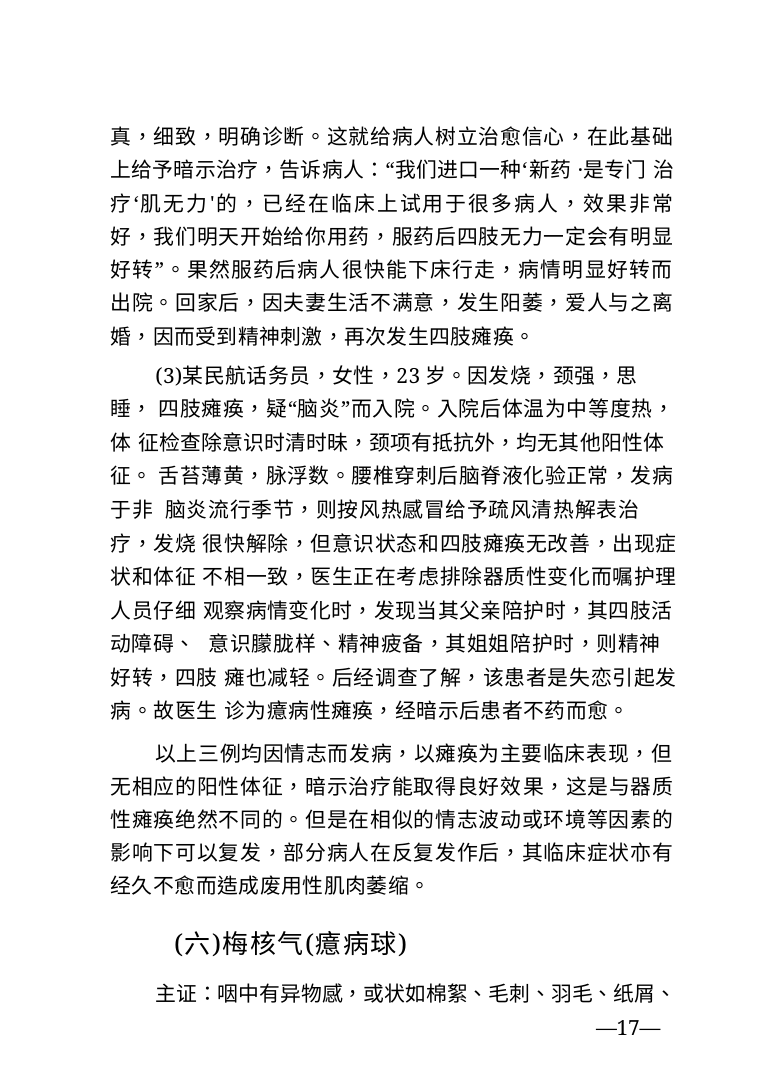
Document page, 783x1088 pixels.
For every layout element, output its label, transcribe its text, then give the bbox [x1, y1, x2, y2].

text (六)梅核气(癔病球) [174, 928, 679, 960]
text 以上三例均因情志而发病，以瘫痪为主要临床表现，但 无相应的阳性体征，暗示治疗能取得良好效果，这是与器质 性瘫痪绝然不同的。但是在相似的情志波动或环境等因素的 影响下可以复发，部分病人在反复发作后，其临床症状亦有 经久不愈而造成废用性肌肉萎缩。 [110, 739, 673, 900]
text 真，细致，明确诊断。这就给病人树立治愈信心，在此基础 上给予暗示治疗，告诉病人：“我们进口一种‘新药 ·是专门 治疗‘肌无力'的，已经在临床上试用于很多病人，效果非常 好，我们明天开始给你用药，服药后四肢无力一定会有明显 好转”。果然服药后病人很快能下床行走，病情明显好转而 出院。回家后，因夫妻生活不满意，发生阳萎，爱人与之离 婚，因而受到精神刺激，再次发生四肢瘫痪。 [110, 122, 674, 350]
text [110, 979, 677, 1007]
text (3)某民航话务员，女性，23岁。因发烧，颈强，思睡， 四肢瘫痪，疑“脑炎”而入院。入院后体温为中等度热，体 征检查除意识时清时昧，颈项有抵抗外，均无其他阳性体征。 舌苔薄黄，脉浮数。腰椎穿刺后脑脊液化验正常，发病于非 脑炎流行季节，则按风热感冒给予疏风清热解表治疗，发烧 很快解除，但意识状态和四肢瘫痪无改善，出现症状和体征 不相一致，医生正在考虑排除器质性变化而嘱护理人员仔细 观察病情变化时，发现当其父亲陪护时，其四肢活动障碍、 意识朦胧样、精神疲备，其姐姐陪护时，则精神好转，四肢 瘫也减轻。后经调查了解，该患者是失恋引起发病。故医生 诊为癔病性瘫痪，经暗示后患者不药而愈。 [110, 361, 679, 725]
